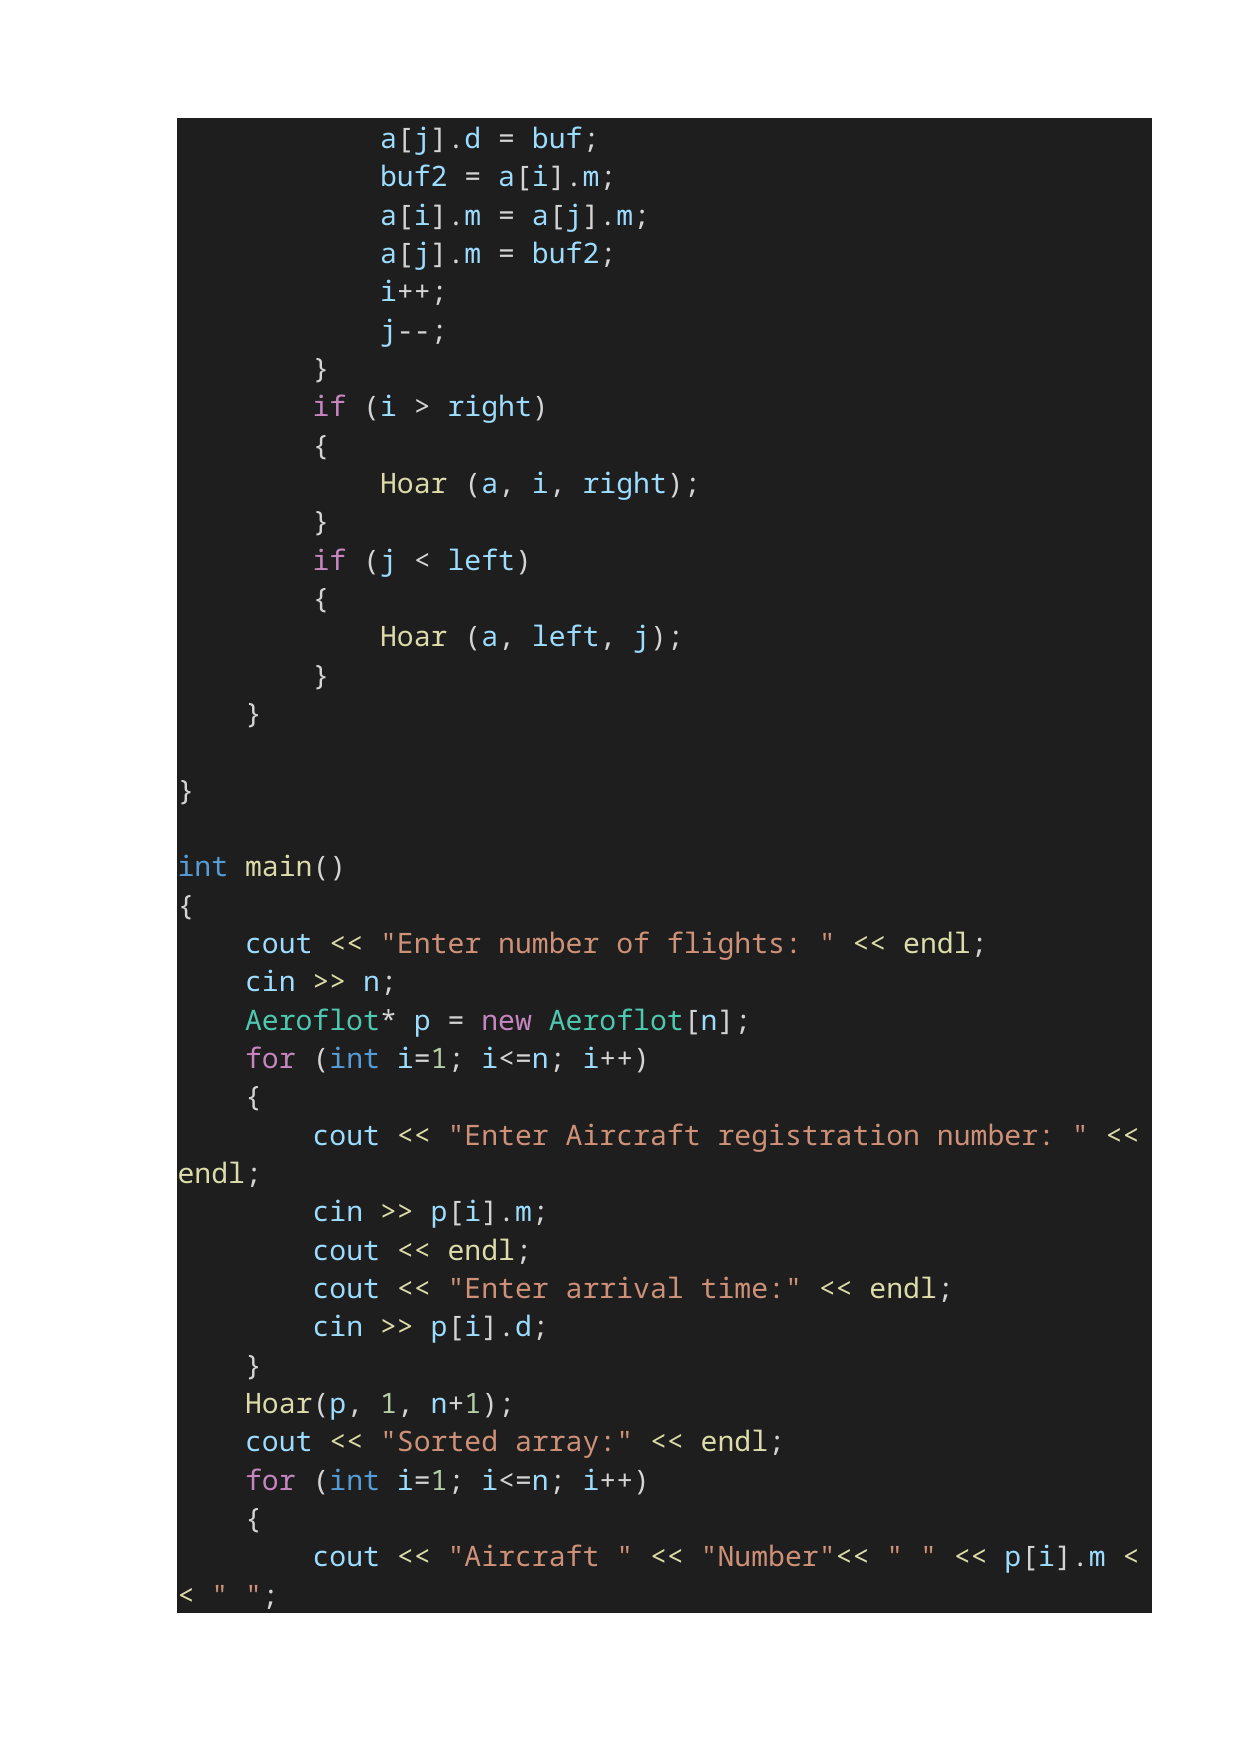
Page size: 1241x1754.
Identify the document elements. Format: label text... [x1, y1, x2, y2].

text } [177, 501, 1152, 540]
text { [177, 885, 1152, 923]
text buf2 = a[i].m; [177, 156, 1152, 195]
text a[j].m = buf2; [177, 233, 1152, 271]
text a[j].d = buf; [177, 118, 1152, 156]
text { [177, 425, 1152, 463]
text { [177, 578, 1152, 616]
text } [177, 348, 1152, 386]
text a[i].m = a[j].m; [177, 195, 1152, 233]
text for (int i=1; i<=n; i++) [177, 1038, 1152, 1076]
text } [177, 1345, 1152, 1383]
text cout << "Aircraft " << "Number"<< " " << p[i].m << " "; [177, 1536, 1152, 1613]
text cin >> n; [177, 961, 1152, 1000]
text if (i > right) [177, 386, 1152, 425]
text cout << "Enter Aircraft registration number: " << endl; [177, 1115, 1152, 1191]
text Aeroflot* p = new Aeroflot[n]; [177, 1000, 1152, 1038]
text Hoar (a, i, right); [177, 463, 1152, 501]
text if (j < left) [177, 540, 1152, 578]
text } [177, 655, 1152, 693]
text } [177, 693, 1152, 731]
text Hoar (a, left, j); [177, 616, 1152, 655]
text cout << "Sorted array:" << endl; [177, 1421, 1152, 1460]
text cout << "Enter arrival time:" << endl; [177, 1268, 1152, 1306]
text cout << endl; [177, 1230, 1152, 1268]
text cin >> p[i].m; [177, 1191, 1152, 1230]
text for (int i=1; i<=n; i++) [177, 1460, 1152, 1498]
text { [177, 1498, 1152, 1536]
text Hoar(p, 1, n+1); [177, 1383, 1152, 1421]
text { [177, 1076, 1152, 1115]
text j--; [177, 310, 1152, 348]
text i++; [177, 271, 1152, 310]
text int main() [177, 846, 1152, 885]
text cin >> p[i].d; [177, 1306, 1152, 1345]
text } [177, 770, 1152, 808]
text cout << "Enter number of flights: " << endl; [177, 923, 1152, 961]
